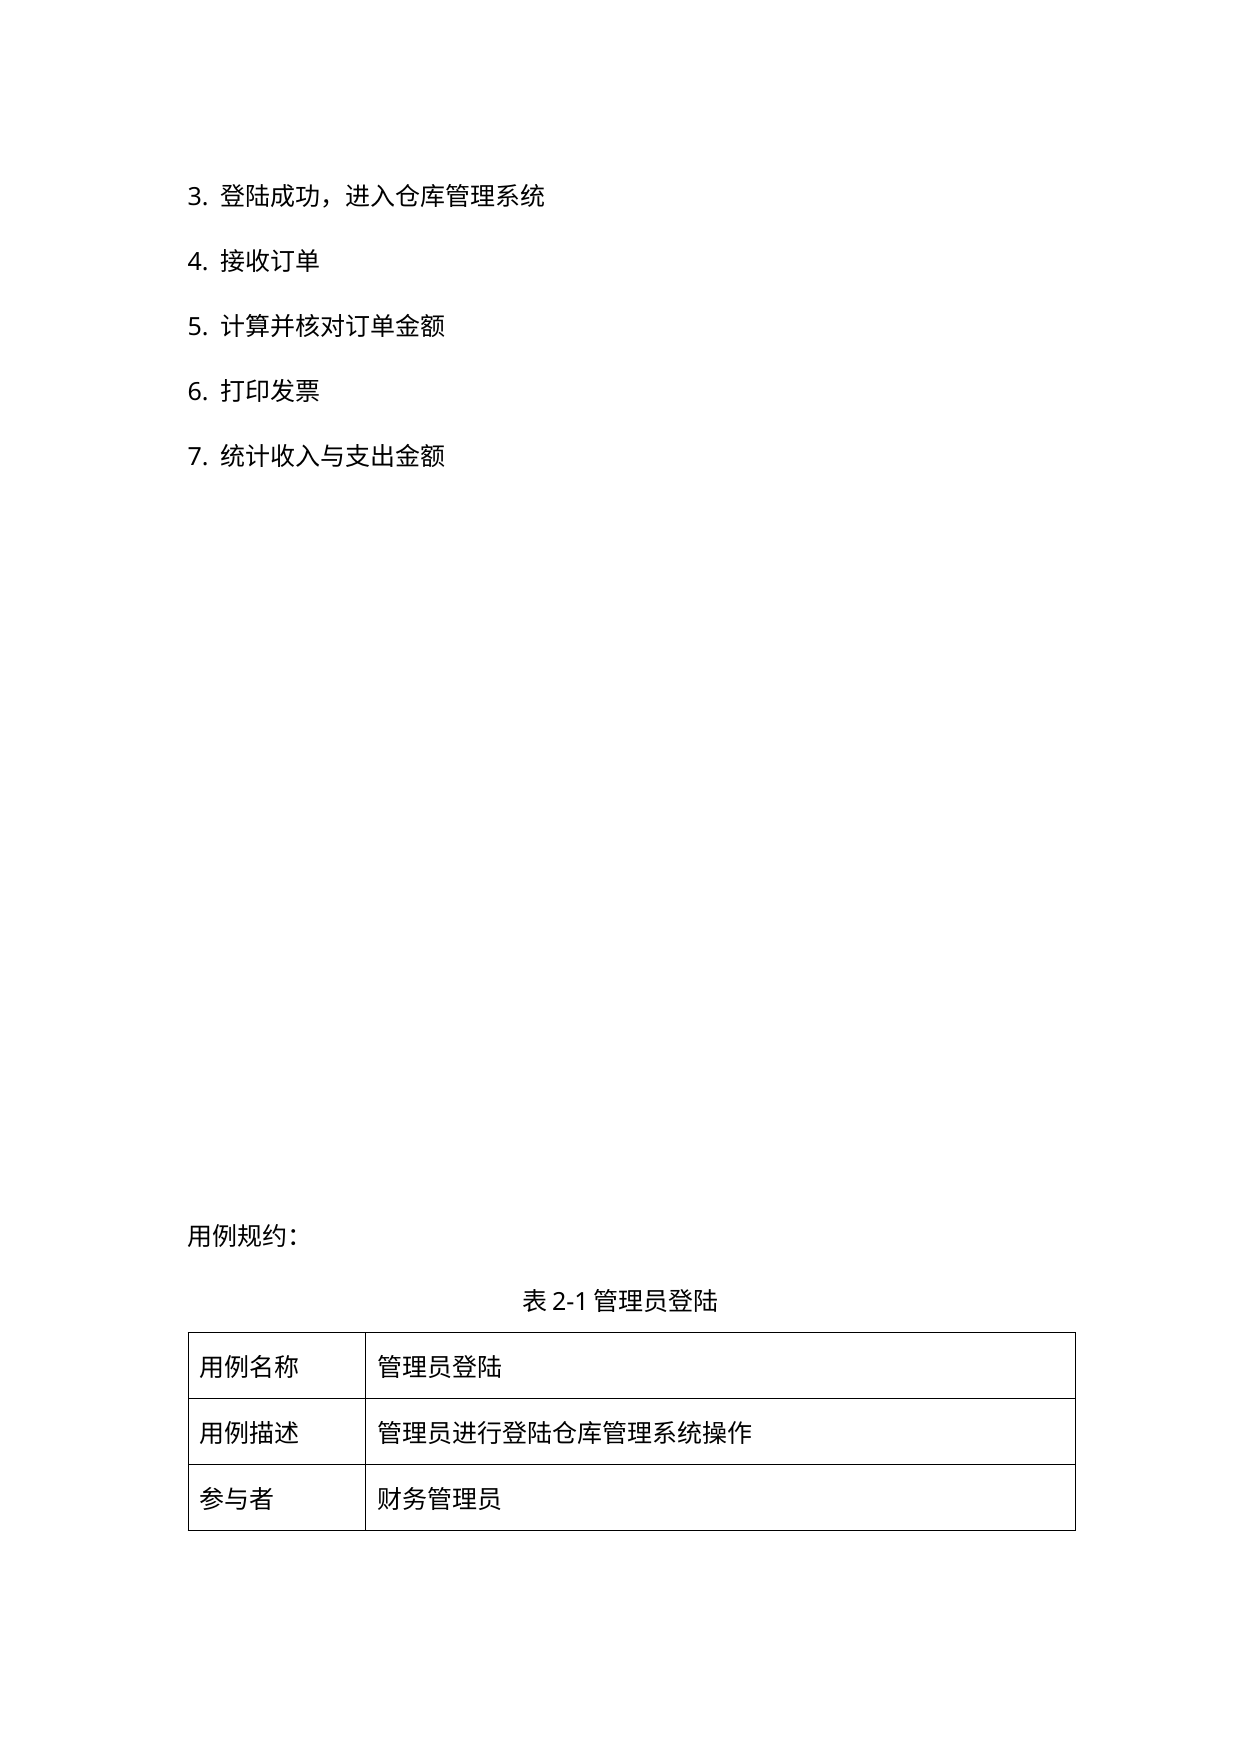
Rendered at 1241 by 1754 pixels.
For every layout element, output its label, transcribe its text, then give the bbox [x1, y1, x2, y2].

list 统计收入与支出金额 [187, 422, 1053, 487]
table_header 用例名称 [189, 1333, 365, 1398]
table_cell 财务管理员 [366, 1465, 1075, 1530]
list 计算并核对订单金额 [187, 292, 1053, 357]
table_cell 用例描述 [189, 1399, 365, 1464]
list 表2-1管理员登陆 [187, 1267, 1053, 1332]
table_cell 管理员进行登陆仓库管理系统操作 [366, 1399, 1075, 1464]
list 用例规约： [187, 1202, 1053, 1267]
table_header 管理员登陆 [366, 1333, 1075, 1398]
list 接收订单 [187, 227, 1053, 292]
list 打印发票 [187, 357, 1053, 422]
table_cell 参与者 [189, 1465, 365, 1530]
list 登陆成功，进入仓库管理系统 [187, 162, 1053, 227]
